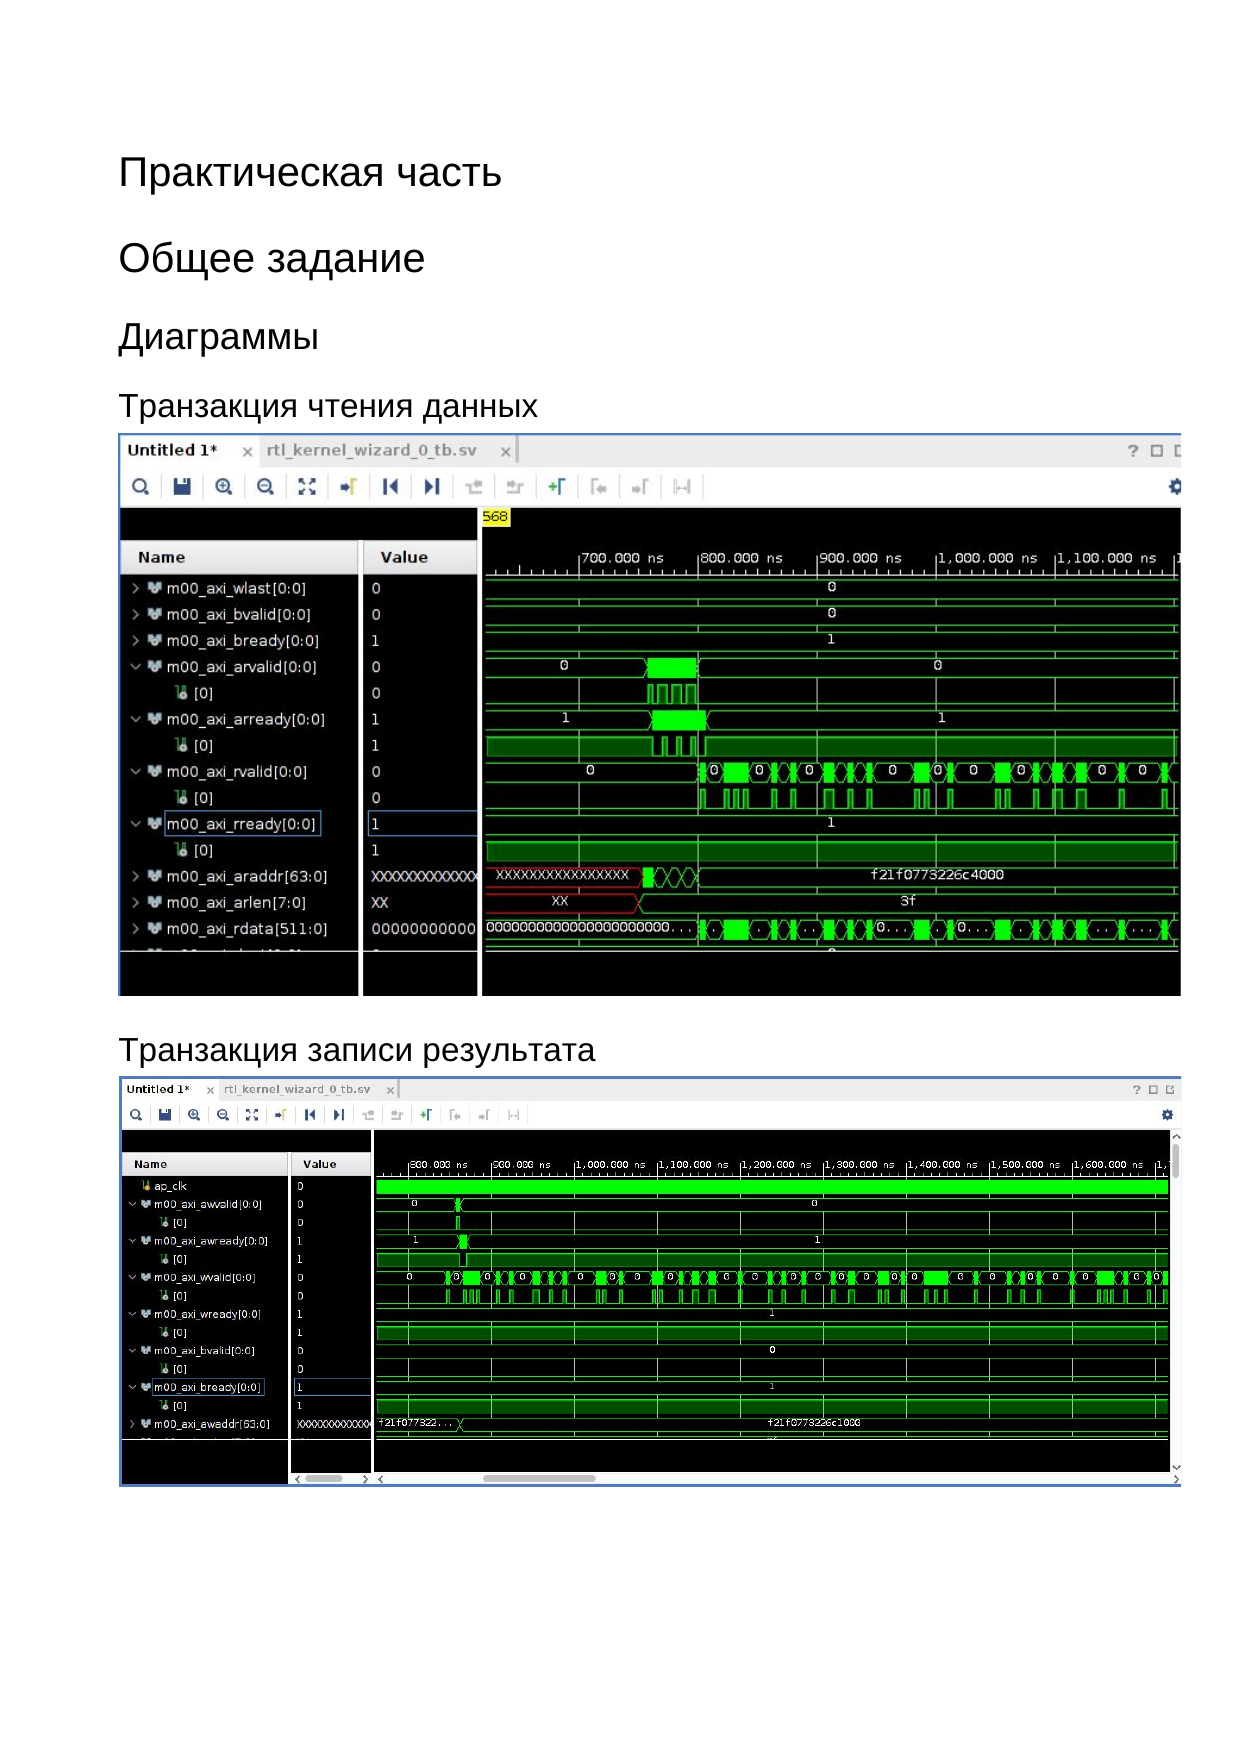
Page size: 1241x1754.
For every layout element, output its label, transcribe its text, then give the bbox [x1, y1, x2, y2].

subtitle Транзакция записи результата [118, 1030, 1181, 1068]
subtitle Практическая часть [118, 148, 1181, 196]
subtitle Транзакция чтения данных [118, 387, 1181, 425]
picture [118, 1076, 1182, 1488]
subtitle Диаграммы [118, 314, 1181, 357]
picture [118, 433, 1182, 996]
subtitle Общее задание [118, 233, 1181, 281]
